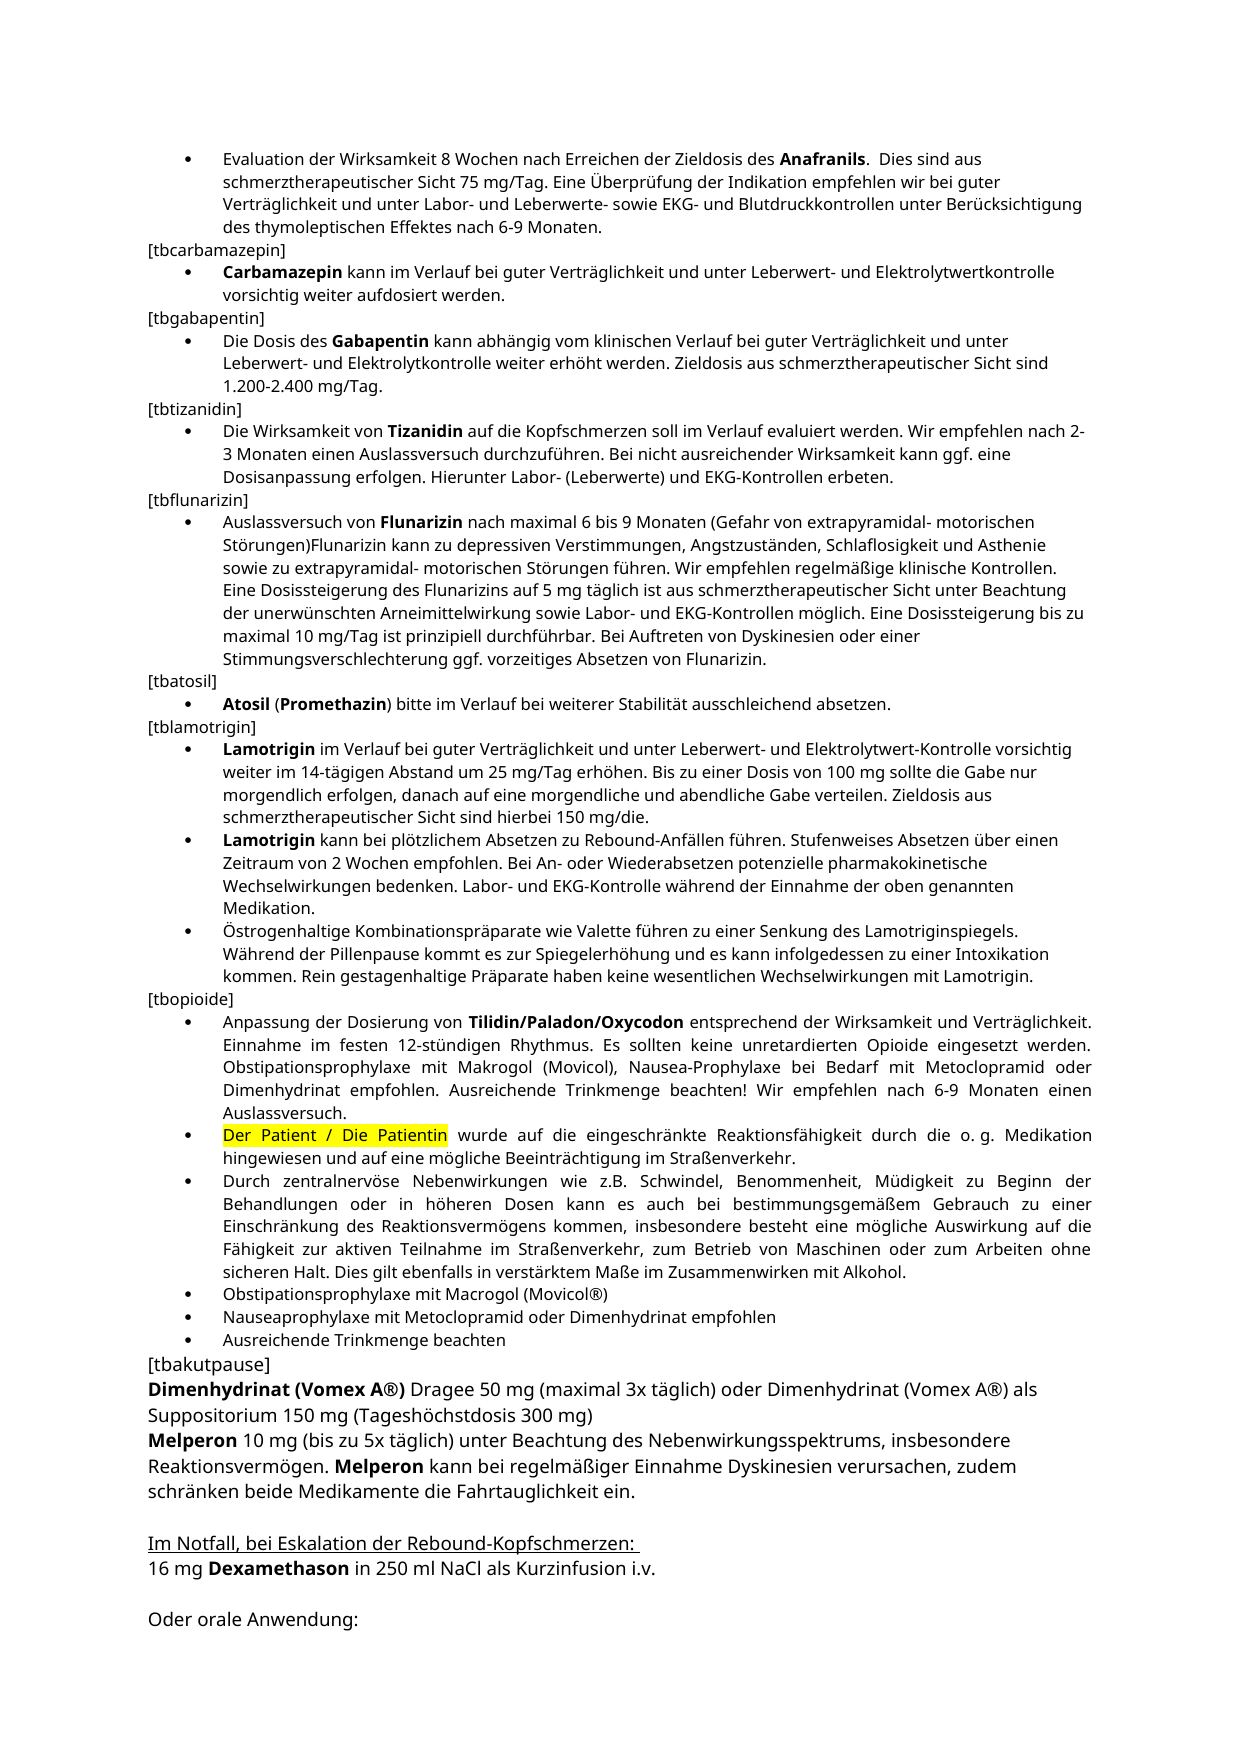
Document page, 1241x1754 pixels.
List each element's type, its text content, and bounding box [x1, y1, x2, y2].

text [tblamotrigin] [148, 715, 1093, 738]
text [tbgabapentin] [148, 307, 1093, 329]
text Oder orale Anwendung: [148, 1606, 1093, 1632]
list Anpassung der Dosierung von Tilidin/Paladon/Oxycodon entsprechend der Wirksamkeit und Verträglichkeit. Einnahme im festen 12-stündigen Rhythmus. Es sollten keine unretardierten Opioide eingesetzt werden. Obstipationsprophylaxe mit Makrogol (Movicol), Nausea-Prophylaxe bei Bedarf mit Metoclopramid oder Dimenhydrinat empfohlen. Ausreichende Trinkmenge beachten! Wir empfehlen nach 6-9 Monaten einen Auslassversuch. [185, 1011, 1093, 1124]
list Lamotrigin im Verlauf bei guter Verträglichkeit und unter Leberwert- und Elektrolytwert-Kontrolle vorsichtig weiter im 14-tägigen Abstand um 25 mg/Tag erhöhen. Bis zu einer Dosis von 100 mg sollte die Gabe nur morgendlich erfolgen, danach auf eine morgendliche und abendliche Gabe verteilen. Zieldosis aus schmerztherapeutischer Sicht sind hierbei 150 mg/die. [185, 738, 1093, 829]
text [tbakutpause] [148, 1351, 1093, 1377]
text [tbtizanidin] [148, 397, 1093, 420]
list Ausreichende Trinkmenge beachten [185, 1328, 1093, 1351]
text 16 mg Dexamethason in 250 ml NaCl als Kurzinfusion i.v. [148, 1555, 1093, 1581]
text [tbatosil] [148, 670, 1093, 693]
text Im Notfall, bei Eskalation der Rebound-Kopfschmerzen: [148, 1530, 1093, 1555]
list Der Patient / Die Patientin wurde auf die eingeschränkte Reaktionsfähigkeit durch die o. g. Medikation hingewiesen und auf eine mögliche Beeinträchtigung im Straßenverkehr. [185, 1124, 1093, 1169]
list Atosil (Promethazin) bitte im Verlauf bei weiterer Stabilität ausschleichend absetzen. [185, 693, 1093, 715]
list Die Dosis des Gabapentin kann abhängig vom klinischen Verlauf bei guter Verträglichkeit und unter Leberwert- und Elektrolytkontrolle weiter erhöht werden. Zieldosis aus schmerztherapeutischer Sicht sind 1.200-2.400 mg/Tag. [185, 329, 1093, 397]
list Obstipationsprophylaxe mit Macrogol (Movicol®) [185, 1283, 1093, 1306]
text Dimenhydrinat (Vomex A®) Dragee 50 mg (maximal 3x täglich) oder Dimenhydrinat (Vomex A®) als Suppositorium 150 mg (Tageshöchstdosis 300 mg) [148, 1377, 1093, 1428]
list Evaluation der Wirksamkeit 8 Wochen nach Erreichen der Zieldosis des Anafranils. Dies sind aus schmerztherapeutischer Sicht 75 mg/Tag. Eine Überprüfung der Indikation empfehlen wir bei guter Verträglichkeit und unter Labor- und Leberwerte- sowie EKG- und Blutdruckkontrollen unter Berücksichtigung des thymoleptischen Effektes nach 6-9 Monaten. [185, 148, 1093, 238]
text [tbopioide] [148, 988, 1093, 1011]
text [tbcarbamazepin] [148, 238, 1093, 261]
text [tbflunarizin] [148, 488, 1093, 511]
list Nauseaprophylaxe mit Metoclopramid oder Dimenhydrinat empfohlen [185, 1306, 1093, 1328]
list Östrogenhaltige Kombinationspräparate wie Valette führen zu einer Senkung des Lamotriginspiegels. Während der Pillenpause kommt es zur Spiegelerhöhung und es kann infolgedessen zu einer Intoxikation kommen. Rein gestagenhaltige Präparate haben keine wesentlichen Wechselwirkungen mit Lamotrigin. [185, 920, 1093, 988]
list Carbamazepin kann im Verlauf bei guter Verträglichkeit und unter Leberwert- und Elektrolytwertkontrolle vorsichtig weiter aufdosiert werden. [185, 261, 1093, 307]
list Auslassversuch von Flunarizin nach maximal 6 bis 9 Monaten (Gefahr von extrapyramidal- motorischen Störungen)Flunarizin kann zu depressiven Verstimmungen, Angstzuständen, Schlaflosigkeit und Asthenie sowie zu extrapyramidal- motorischen Störungen führen. Wir empfehlen regelmäßige klinische Kontrollen. Eine Dosissteigerung des Flunarizins auf 5 mg täglich ist aus schmerztherapeutischer Sicht unter Beachtung der unerwünschten Arneimittelwirkung sowie Labor- und EKG-Kontrollen möglich. Eine Dosissteigerung bis zu maximal 10 mg/Tag ist prinzipiell durchführbar. Bei Auftreten von Dyskinesien oder einer Stimmungsverschlechterung ggf. vorzeitiges Absetzen von Flunarizin. [185, 511, 1093, 670]
list Die Wirksamkeit von Tizanidin auf die Kopfschmerzen soll im Verlauf evaluiert werden. Wir empfehlen nach 2-3 Monaten einen Auslassversuch durchzuführen. Bei nicht ausreichender Wirksamkeit kann ggf. eine Dosisanpassung erfolgen. Hierunter Labor- (Leberwerte) und EKG-Kontrollen erbeten. [185, 420, 1093, 488]
list Lamotrigin kann bei plötzlichem Absetzen zu Rebound-Anfällen führen. Stufenweises Absetzen über einen Zeitraum von 2 Wochen empfohlen. Bei An- oder Wiederabsetzen potenzielle pharmakokinetische Wechselwirkungen bedenken. Labor- und EKG-Kontrolle während der Einnahme der oben genannten Medikation. [185, 829, 1093, 920]
list Durch zentralnervöse Nebenwirkungen wie z.B. Schwindel, Benommenheit, Müdigkeit zu Beginn der Behandlungen oder in höheren Dosen kann es auch bei bestimmungsgemäßem Gebrauch zu einer Einschränkung des Reaktionsvermögens kommen, insbesondere besteht eine mögliche Auswirkung auf die Fähigkeit zur aktiven Teilnahme im Straßenverkehr, zum Betrieb von Maschinen oder zum Arbeiten ohne sicheren Halt. Dies gilt ebenfalls in verstärktem Maße im Zusammenwirken mit Alkohol. [185, 1169, 1093, 1283]
text Melperon 10 mg (bis zu 5x täglich) unter Beachtung des Nebenwirkungsspektrums, insbesondere Reaktionsvermögen. Melperon kann bei regelmäßiger Einnahme Dyskinesien verursachen, zudem schränken beide Medikamente die Fahrtauglichkeit ein. [148, 1428, 1093, 1504]
